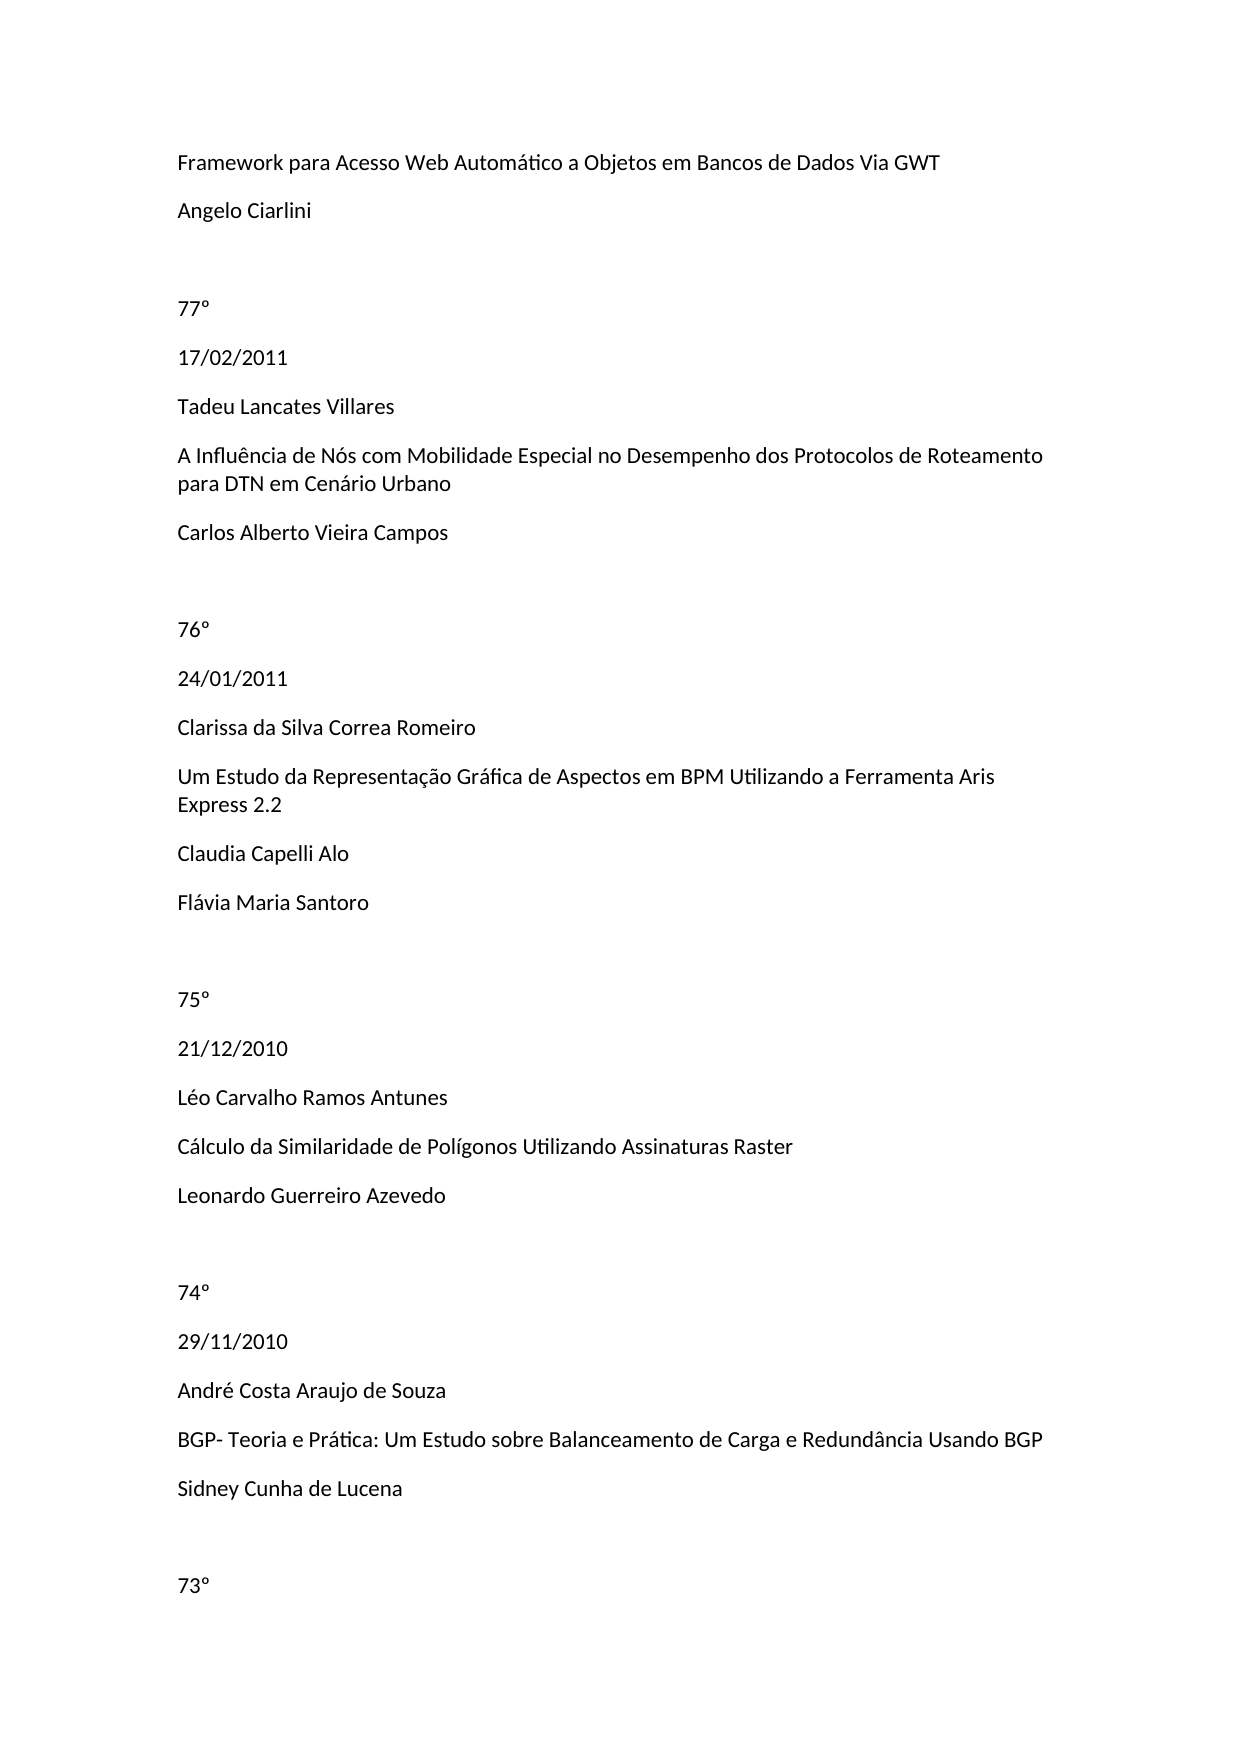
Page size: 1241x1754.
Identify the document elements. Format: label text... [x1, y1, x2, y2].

text 21/12/2010 [177, 1034, 1063, 1062]
text Leonardo Guerreiro Azevedo [177, 1181, 1063, 1209]
text Sidney Cunha de Lucena [177, 1474, 1063, 1502]
text Um Estudo da Representação Gráfica de Aspectos em BPM Utilizando a Ferramenta Aris Express 2.2 [177, 762, 1063, 818]
text Tadeu Lancates Villares [177, 392, 1063, 420]
text A Influência de Nós com Mobilidade Especial no Desempenho dos Protocolos de Roteamento para DTN em Cenário Urbano [177, 441, 1063, 497]
text André Costa Araujo de Souza [177, 1376, 1063, 1404]
text 17/02/2011 [177, 343, 1063, 371]
text 77º [177, 294, 1063, 322]
text Léo Carvalho Ramos Antunes [177, 1083, 1063, 1111]
text Clarissa da Silva Correa Romeiro [177, 713, 1063, 741]
text 75º [177, 985, 1063, 1013]
text 73º [177, 1572, 1063, 1600]
text Claudia Capelli Alo [177, 839, 1063, 867]
text BGP- Teoria e Prática: Um Estudo sobre Balanceamento de Carga e Redundância Usando BGP [177, 1425, 1063, 1453]
text 74º [177, 1278, 1063, 1307]
text 24/01/2011 [177, 664, 1063, 692]
text Cálculo da Similaridade de Polígonos Utilizando Assinaturas Raster [177, 1132, 1063, 1160]
text 76º [177, 615, 1063, 643]
text Carlos Alberto Vieira Campos [177, 518, 1063, 546]
text 29/11/2010 [177, 1327, 1063, 1355]
text Flávia Maria Santoro [177, 888, 1063, 916]
text Framework para Acesso Web Automático a Objetos em Bancos de Dados Via GWT [177, 148, 1063, 176]
text Angelo Ciarlini [177, 197, 1063, 224]
